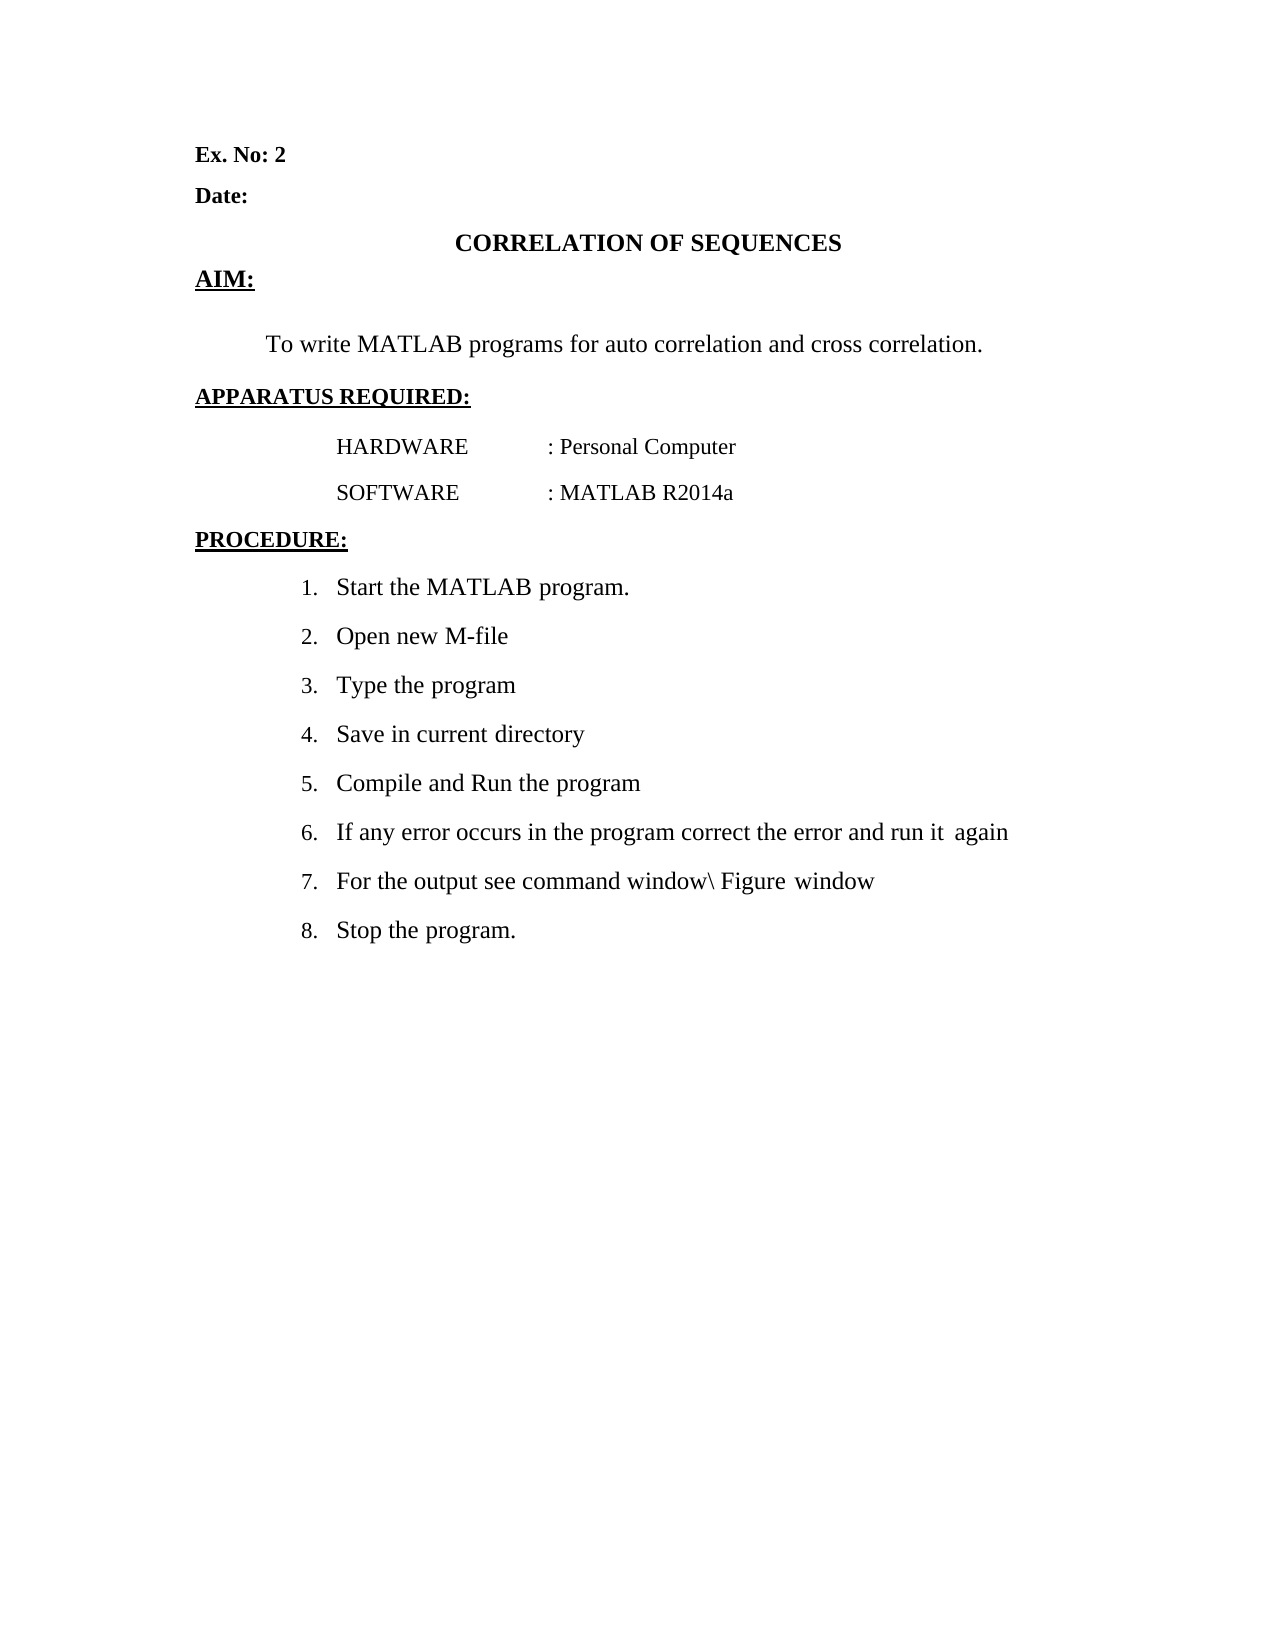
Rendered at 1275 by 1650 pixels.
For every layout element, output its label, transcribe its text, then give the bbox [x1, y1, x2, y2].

list Open new M-file [301, 621, 1275, 650]
list If any error occurs in the program correct the error and run it again [301, 817, 1275, 846]
subtitle Ex. No: 2 [195, 141, 293, 167]
list Save in current directory [301, 719, 1275, 748]
list Stop the program. [301, 915, 1275, 944]
list For the output see command window\ Figure window [301, 866, 1275, 895]
list Type the program [301, 670, 1275, 699]
list Start the MATLAB program. [301, 572, 1275, 601]
text Date: [195, 182, 293, 208]
text AIM: [195, 264, 293, 292]
text To write MATLAB programs for auto correlation and cross correlation. [265, 329, 1275, 358]
subtitle APPARATUS REQUIRED: [195, 383, 1275, 409]
subtitle PROCEDURE: [195, 526, 1275, 553]
text CORRELATION OF SEQUENCES [454, 228, 1275, 257]
list Compile and Run the program [301, 768, 1275, 797]
text HARDWARE : Personal Computer SOFTWARE : MATLAB R2014a [336, 433, 741, 506]
